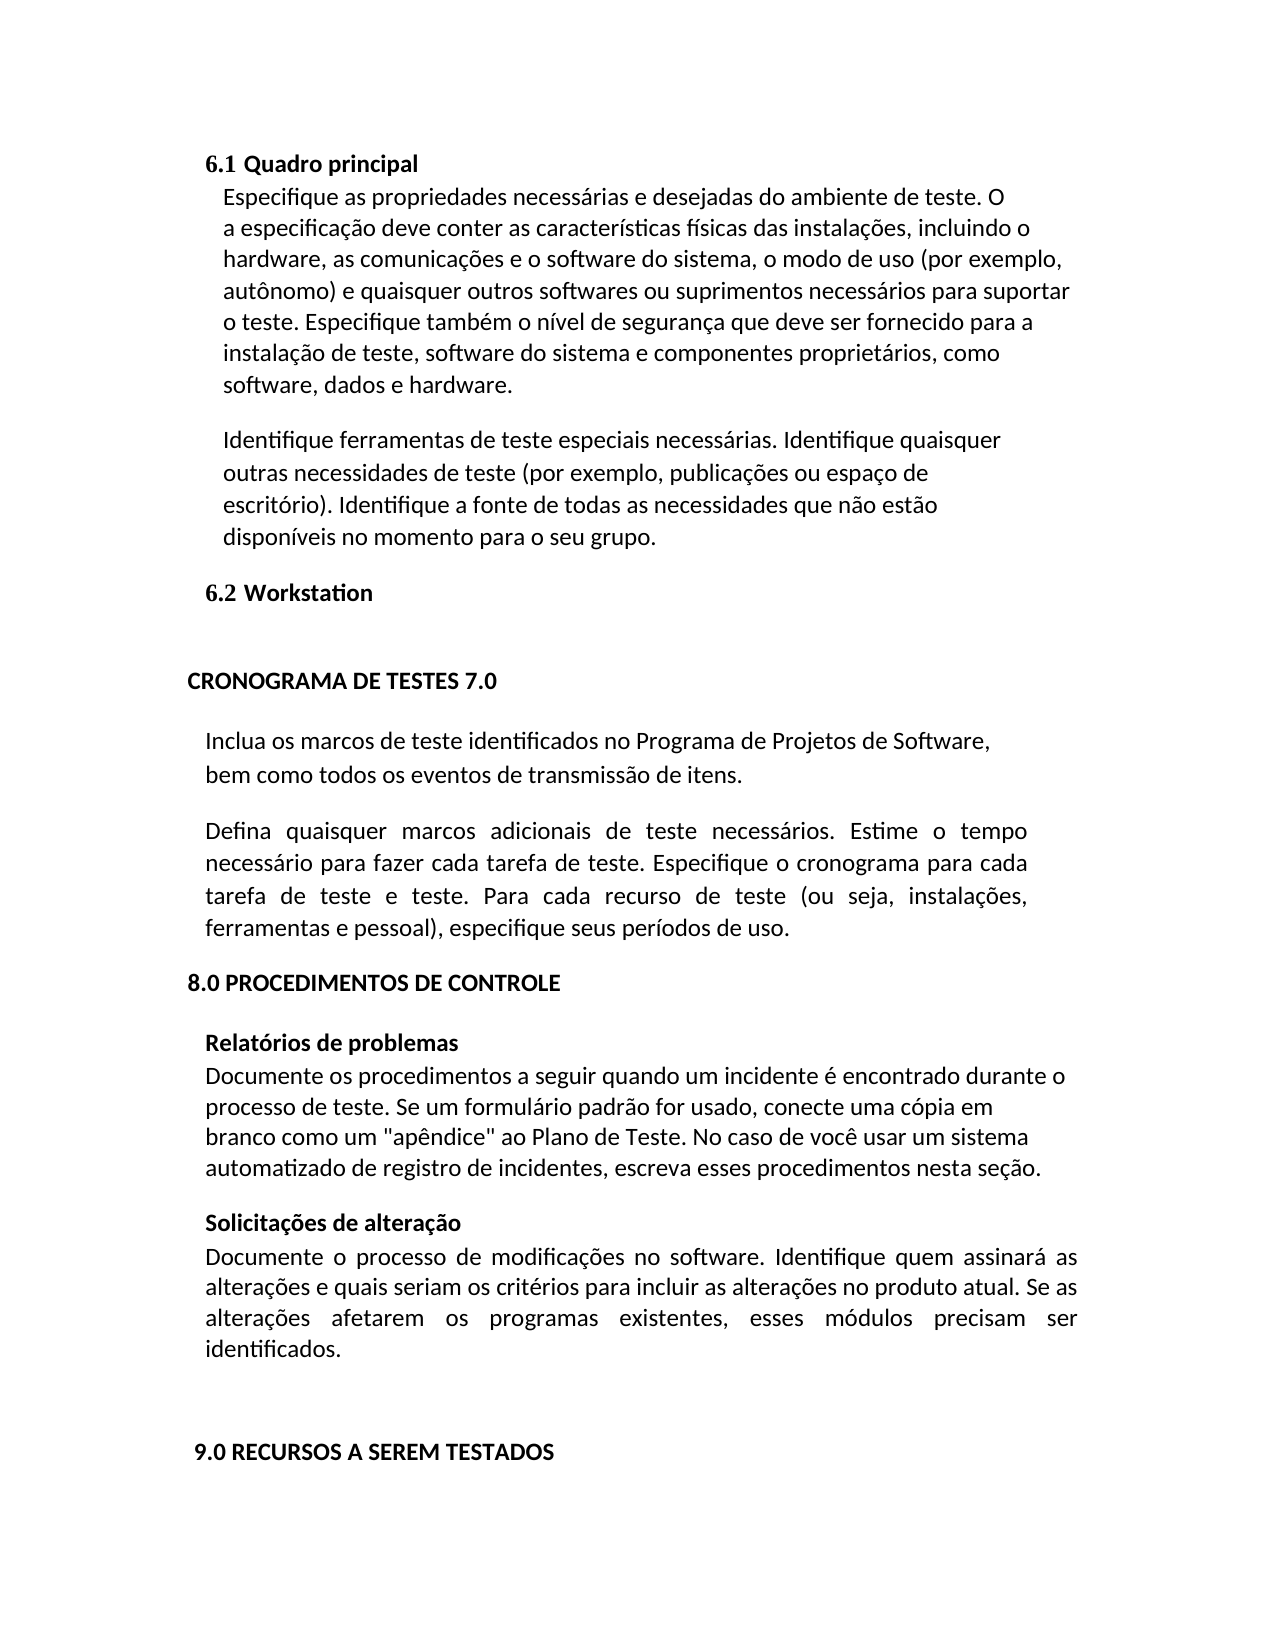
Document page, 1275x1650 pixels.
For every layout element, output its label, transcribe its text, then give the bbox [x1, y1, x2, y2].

text Documente os procedimentos a seguir quando um incidente é encontrado durante o processo de teste. Se um formulário padrão for usado, conecte uma cópia em branco como um "apêndice" ao Plano de Teste. No caso de você usar um sistema automatizado de registro de incidentes, escreva esses procedimentos nesta seção. [205, 1060, 1069, 1182]
text 8.0 PROCEDIMENTOS DE CONTROLE [187, 967, 1079, 998]
text Solicitações de alteração [205, 1207, 1079, 1238]
text CRONOGRAMA DE TESTES 7.0 [187, 665, 1079, 696]
text 9.0 RECURSOS A SEREM TESTADOS [194, 1436, 1079, 1467]
text Documente o processo de modificações no software. Identifique quem assinará as alterações e quais seriam os critérios para incluir as alterações no produto atual. Se as alterações afetarem os programas existentes, esses módulos precisam ser identificados. [205, 1241, 1079, 1363]
list Workstation [205, 577, 1079, 607]
text Relatórios de problemas [205, 1027, 1079, 1057]
text Especifique as propriedades necessárias e desejadas do ambiente de teste. O [223, 182, 1079, 212]
text Identifique ferramentas de teste especiais necessárias. Identifique quaisquer outras necessidades de teste (por exemplo, publicações ou espaço de escritório). Identifique a fonte de todas as necessidades que não estão disponíveis no momento para o seu grupo. [223, 424, 1039, 552]
list Quadro principal [205, 148, 1079, 178]
text Defina quaisquer marcos adicionais de teste necessários. Estime o tempo necessário para fazer cada tarefa de teste. Especifique o cronograma para cada tarefa de teste e teste. Para cada recurso de teste (ou seja, instalações, ferramentas e pessoal), especifique seus períodos de uso. [205, 815, 1029, 943]
text a especificação deve conter as características físicas das instalações, incluindo o hardware, as comunicações e o software do sistema, o modo de uso (por exemplo, autônomo) e quaisquer outros softwares ou suprimentos necessários para suportar o teste. Especifique também o nível de segurança que deve ser fornecido para a instalação de teste, software do sistema e componentes proprietários, como software, dados e hardware. [223, 212, 1075, 399]
text Inclua os marcos de teste identificados no Programa de Projetos de Software, bem como todos os eventos de transmissão de itens. [205, 725, 1039, 790]
